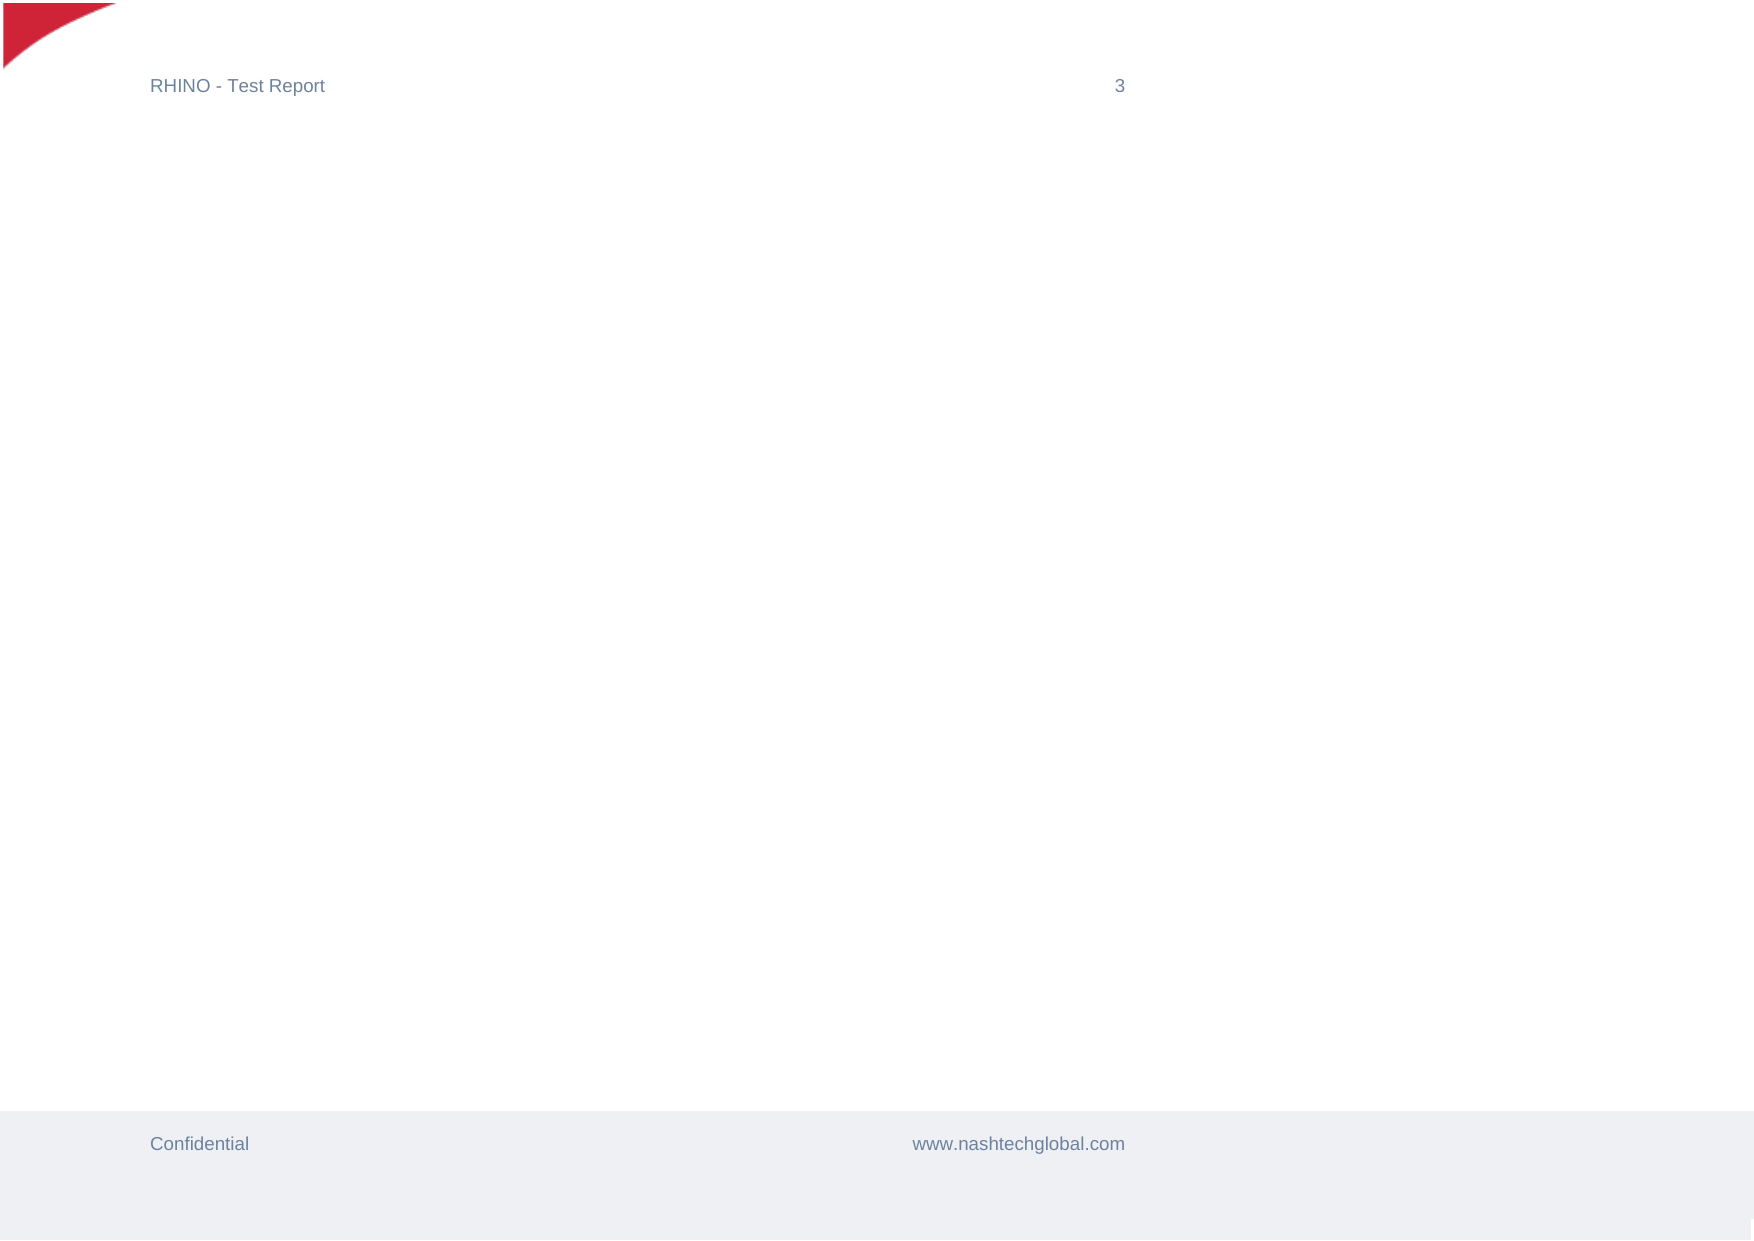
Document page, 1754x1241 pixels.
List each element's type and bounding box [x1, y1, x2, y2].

picture [3, 3, 121, 70]
